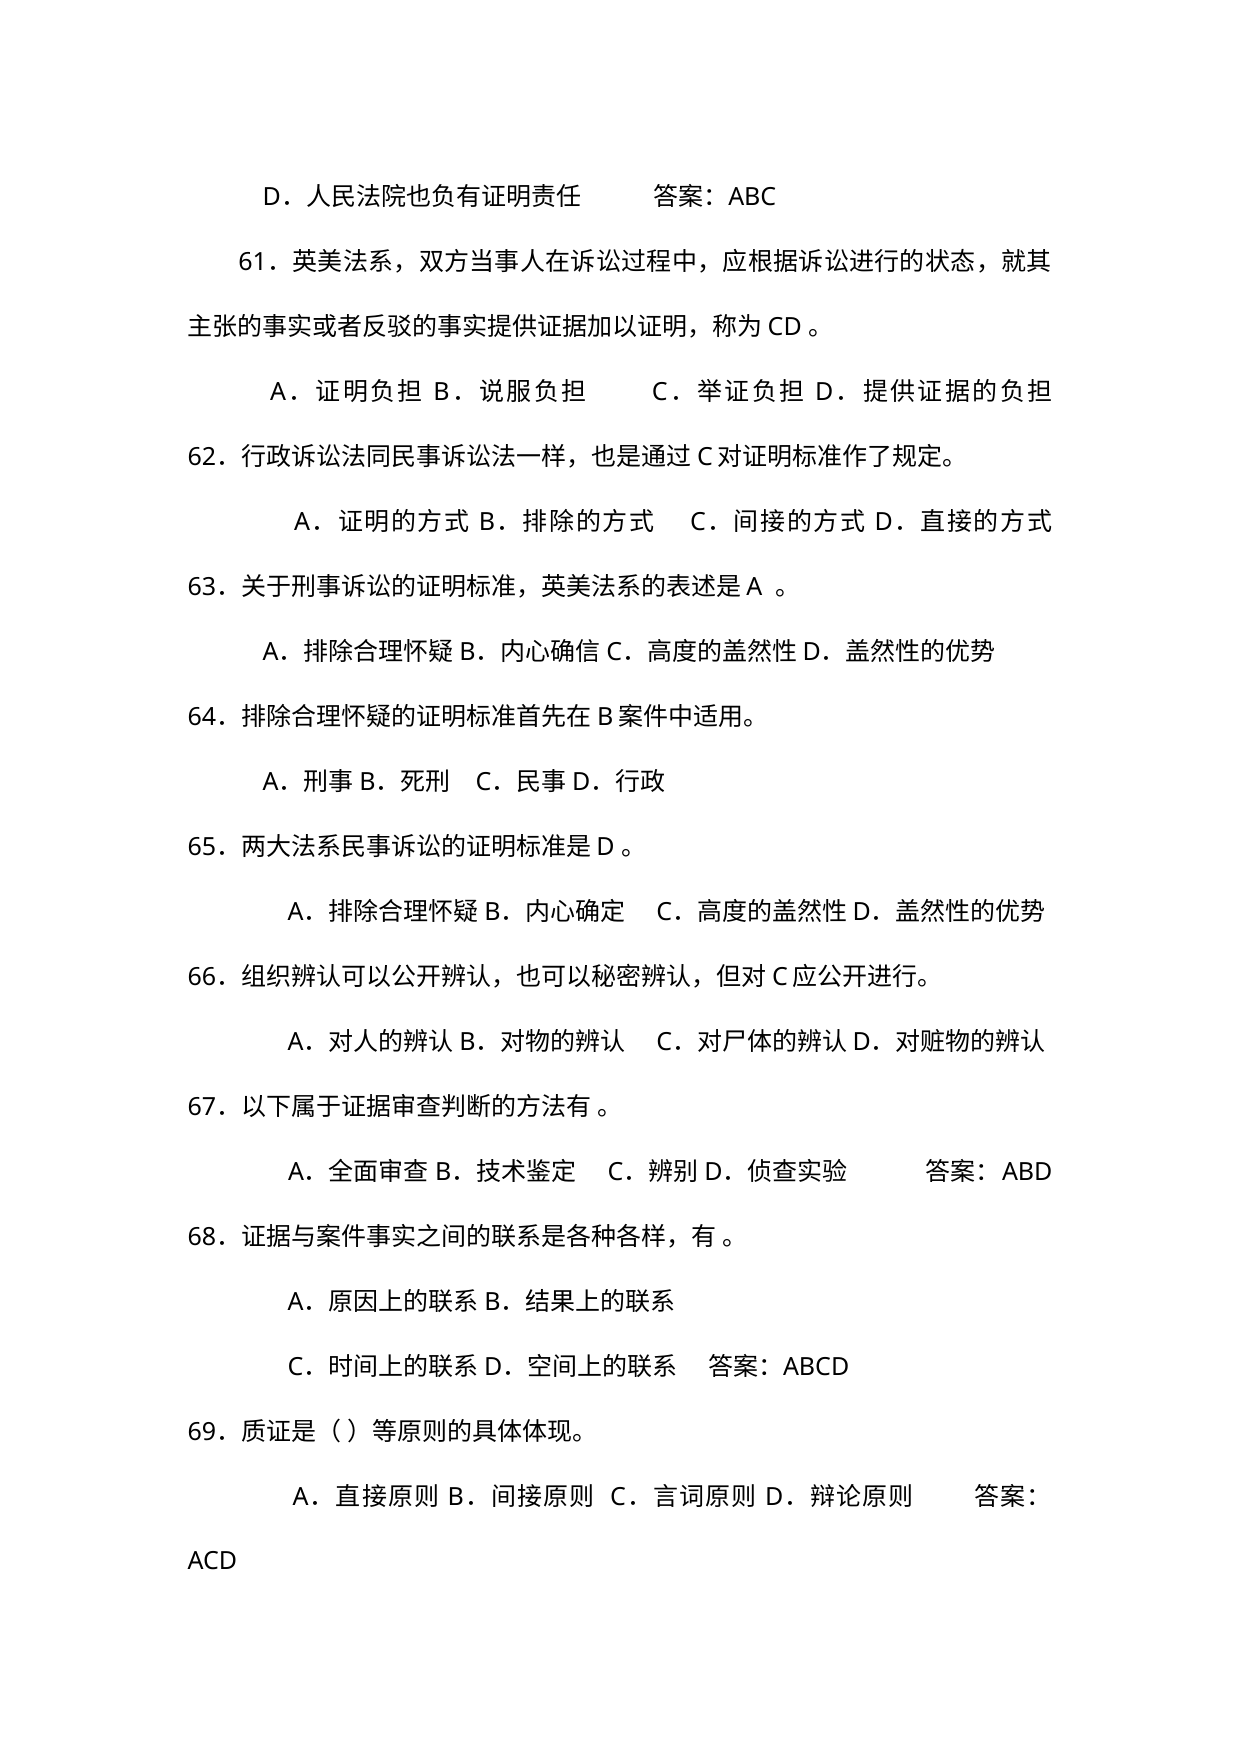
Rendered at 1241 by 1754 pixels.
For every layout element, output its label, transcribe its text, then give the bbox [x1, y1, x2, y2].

text A．证明的方式 B．排除的方式 C．间接的方式 D．直接的方式 63．关于刑事诉讼的证明标准，英美法系的表述是A 。 [187, 487, 1053, 617]
text 69．质证是（ ）等原则的具体体现。 [187, 1397, 1053, 1462]
text A．对人的辨认 B．对物的辨认 C．对尸体的辨认 D．对赃物的辨认 [187, 1007, 1053, 1072]
text 61．英美法系，双方当事人在诉讼过程中，应根据诉讼进行的状态，就其主张的事实或者反驳的事实提供证据加以证明，称为CD 。 [187, 227, 1053, 357]
text A．刑事 B．死刑 C．民事 D．行政 [187, 747, 1053, 812]
text A．排除合理怀疑 B．内心确信 C．高度的盖然性 D．盖然性的优势 [187, 617, 1053, 682]
text A．直接原则 B．间接原则 C．言词原则 D．辩论原则 答案：ACD [187, 1462, 1053, 1592]
text A．全面审查 B．技术鉴定 C．辨别 D．侦查实验 答案：ABD 68．证据与案件事实之间的联系是各种各样，有 。 [187, 1137, 1053, 1267]
text 64．排除合理怀疑的证明标准首先在 B案件中适用。 [187, 682, 1053, 747]
text 67．以下属于证据审查判断的方法有 。 [187, 1072, 1053, 1137]
text D．人民法院也负有证明责任 答案：ABC [187, 162, 1053, 227]
text C．时间上的联系 D．空间上的联系 答案：ABCD [187, 1332, 1053, 1397]
text A．排除合理怀疑 B．内心确定 C．高度的盖然性 D．盖然性的优势 [187, 877, 1053, 942]
text 66．组织辨认可以公开辨认，也可以秘密辨认，但对 C应公开进行。 [187, 942, 1053, 1007]
text A．原因上的联系 B．结果上的联系 [187, 1267, 1053, 1332]
text 65．两大法系民事诉讼的证明标准是D 。 [187, 812, 1053, 877]
text A．证明负担 B．说服负担 C．举证负担 D．提供证据的负担 62．行政诉讼法同民事诉讼法一样，也是通过 C对证明标准作了规定。 [187, 357, 1053, 487]
